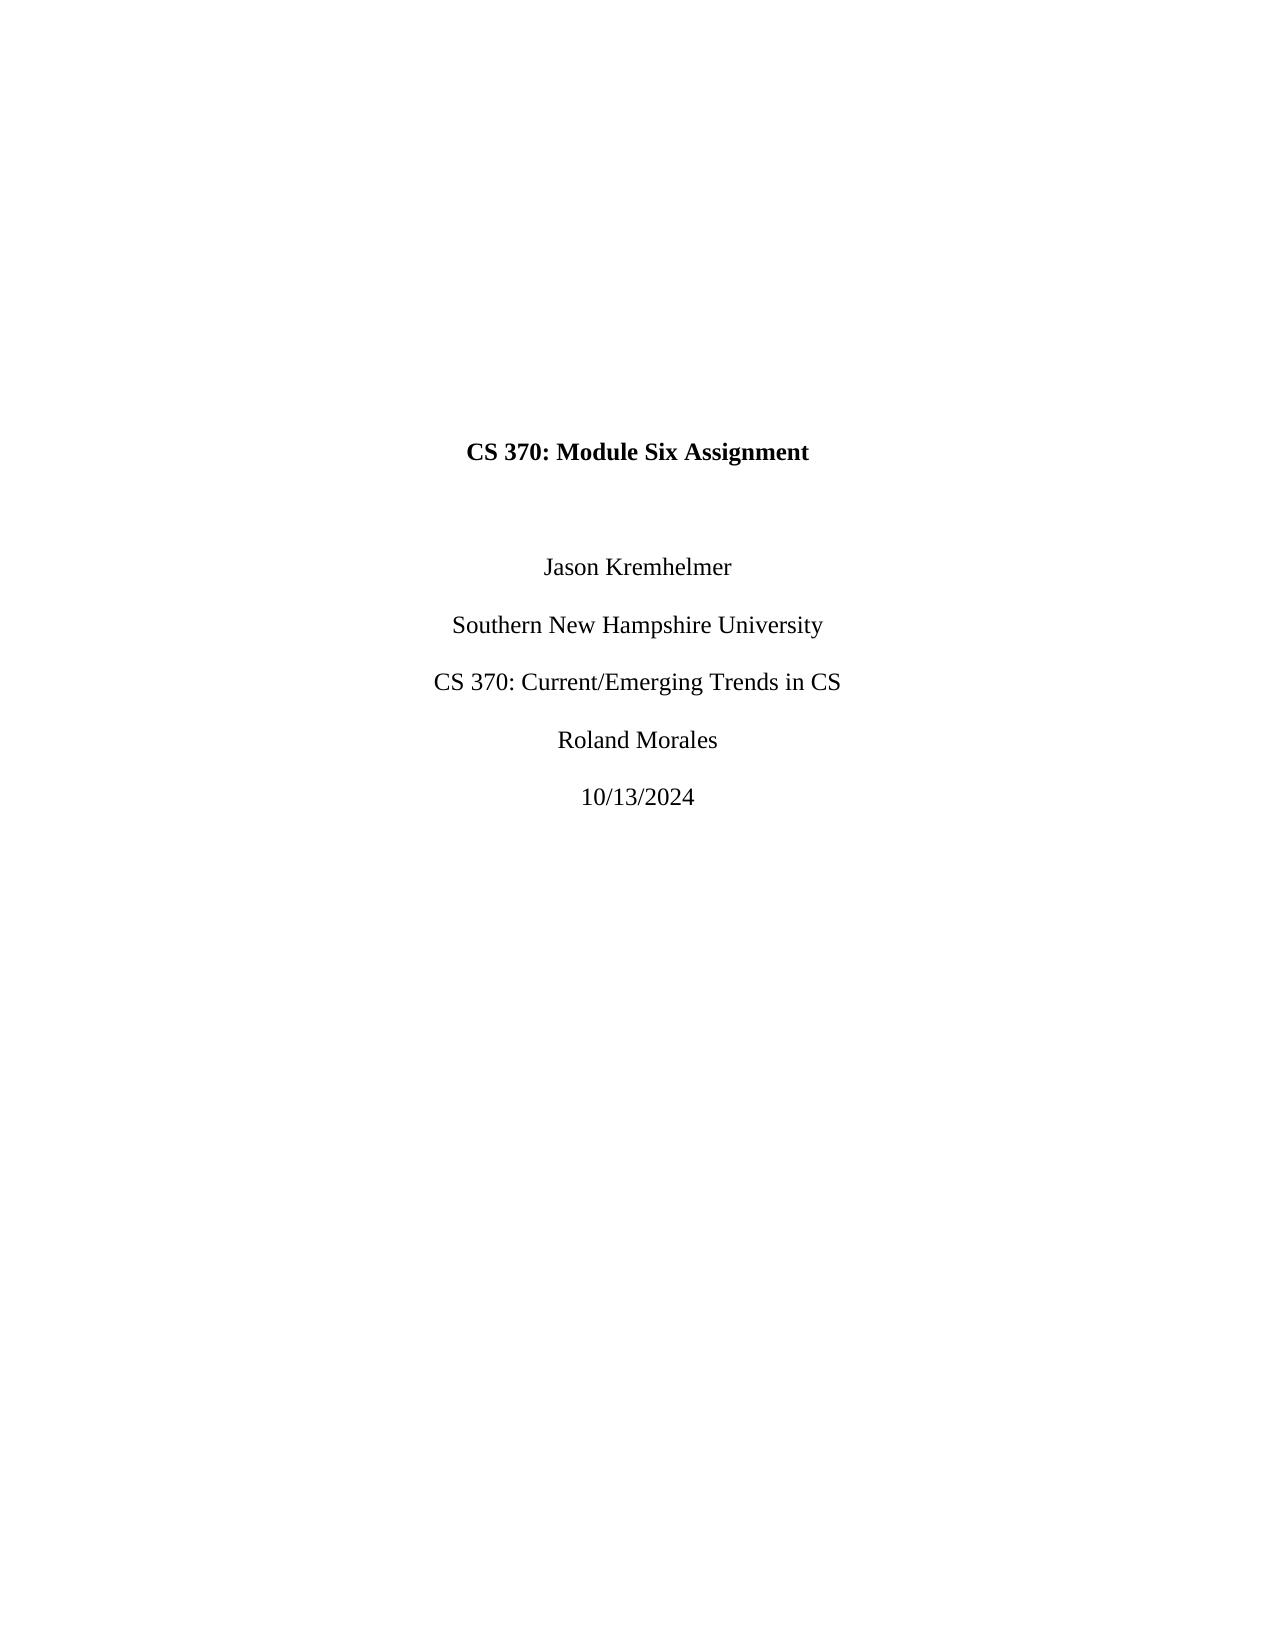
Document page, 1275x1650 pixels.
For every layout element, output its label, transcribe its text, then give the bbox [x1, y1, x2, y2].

subtitle CS 370: Current/Emerging Trends in CS [150, 667, 1125, 696]
title CS 370: Module Six Assignment [150, 437, 1125, 466]
subtitle Southern New Hampshire University [150, 610, 1125, 639]
subtitle Roland Morales [150, 725, 1125, 754]
subtitle Jason Kremhelmer [150, 552, 1125, 581]
subtitle 10/13/2024 [150, 782, 1125, 811]
